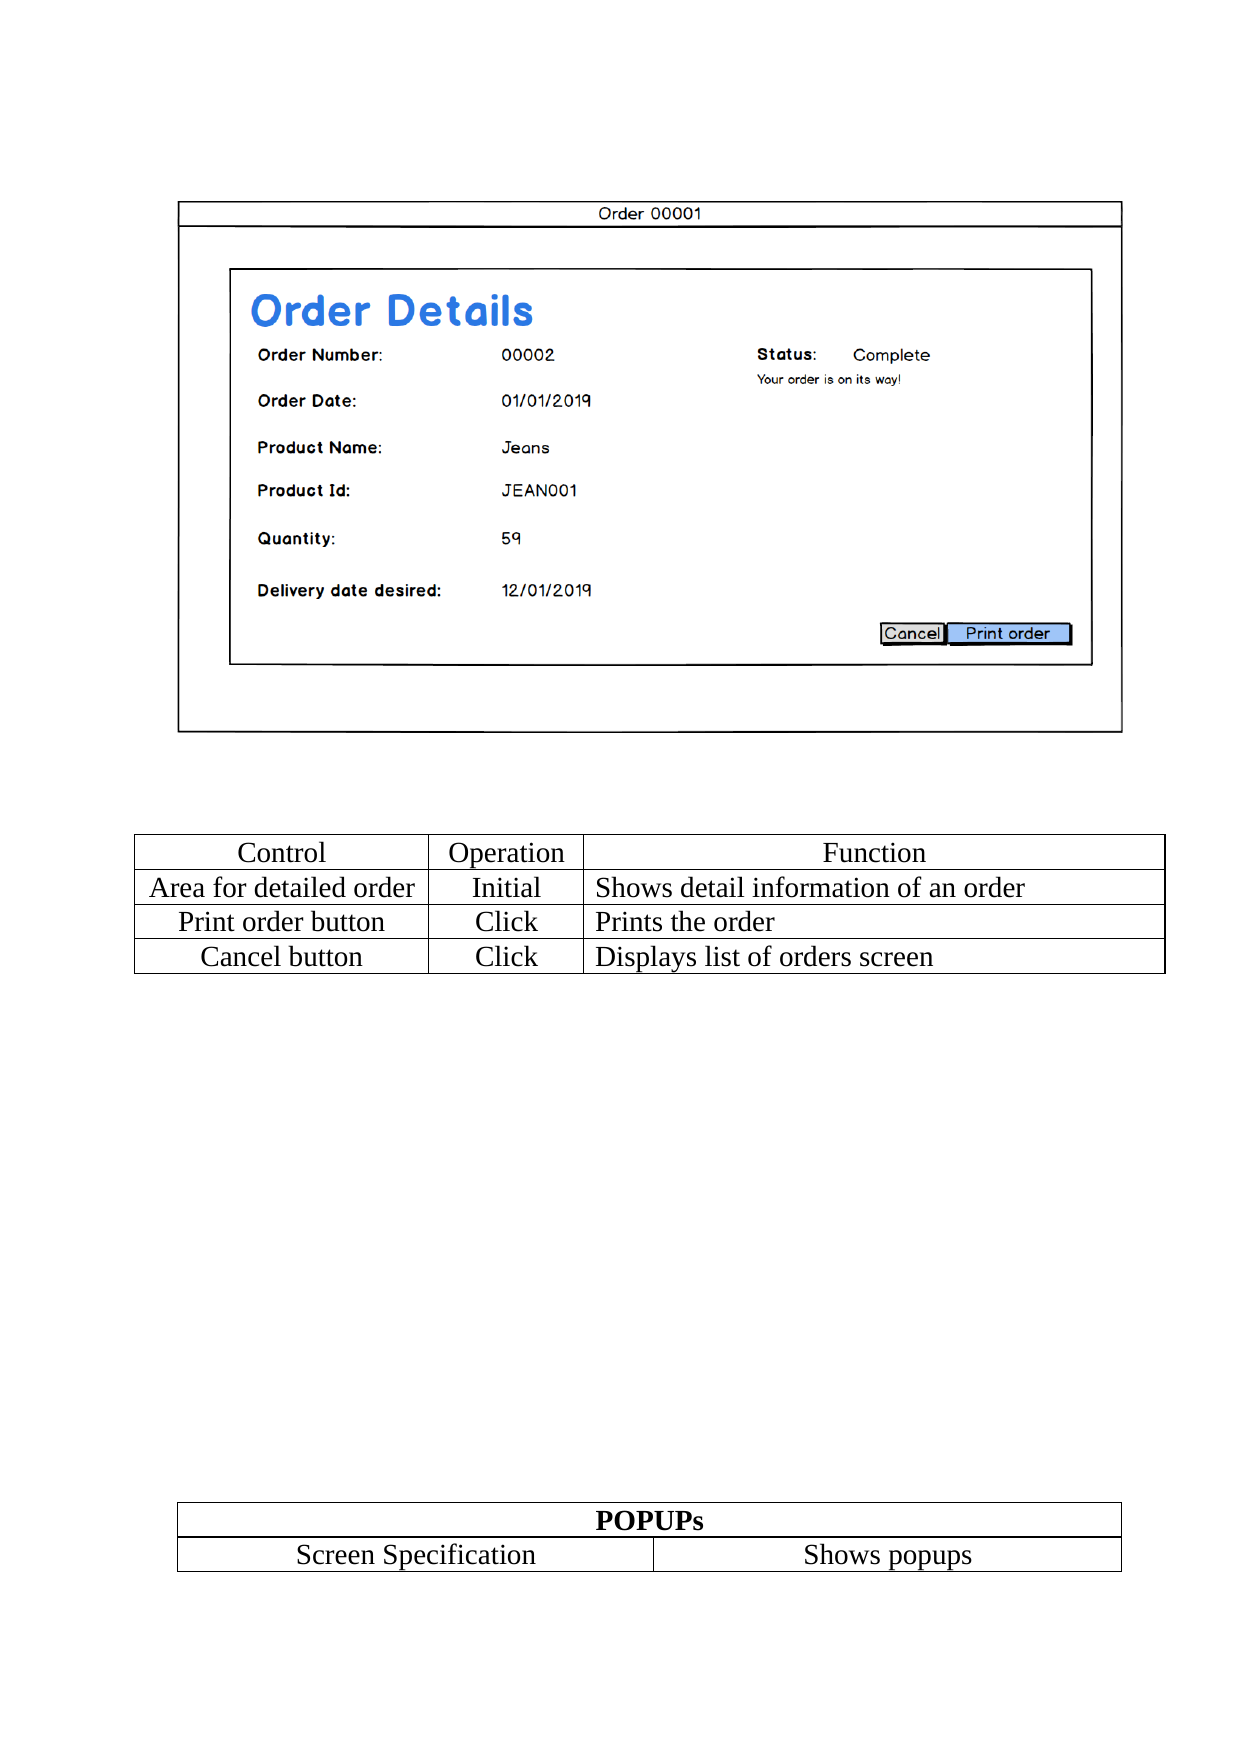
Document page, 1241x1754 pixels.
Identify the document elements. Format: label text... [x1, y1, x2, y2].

table_header Operation [429, 835, 583, 869]
table_cell Area for detailed order [135, 870, 428, 903]
table_header Function [584, 835, 1164, 869]
table_cell Cancel button [135, 939, 428, 973]
table_header Control [135, 835, 428, 869]
table_cell Screen Specification [178, 1538, 653, 1571]
table_cell Shows popups [654, 1538, 1121, 1571]
table_cell Click [429, 905, 583, 938]
table_header POPUPs [178, 1503, 1121, 1536]
picture [177, 201, 1123, 733]
table_cell Prints the order [584, 905, 1164, 938]
table_cell Initial [429, 870, 583, 903]
table_cell Click [429, 939, 583, 973]
table_cell Displays list of orders screen [584, 939, 1164, 973]
table_cell Shows detail information of an order [584, 870, 1164, 903]
table_cell Print order button [135, 905, 428, 938]
